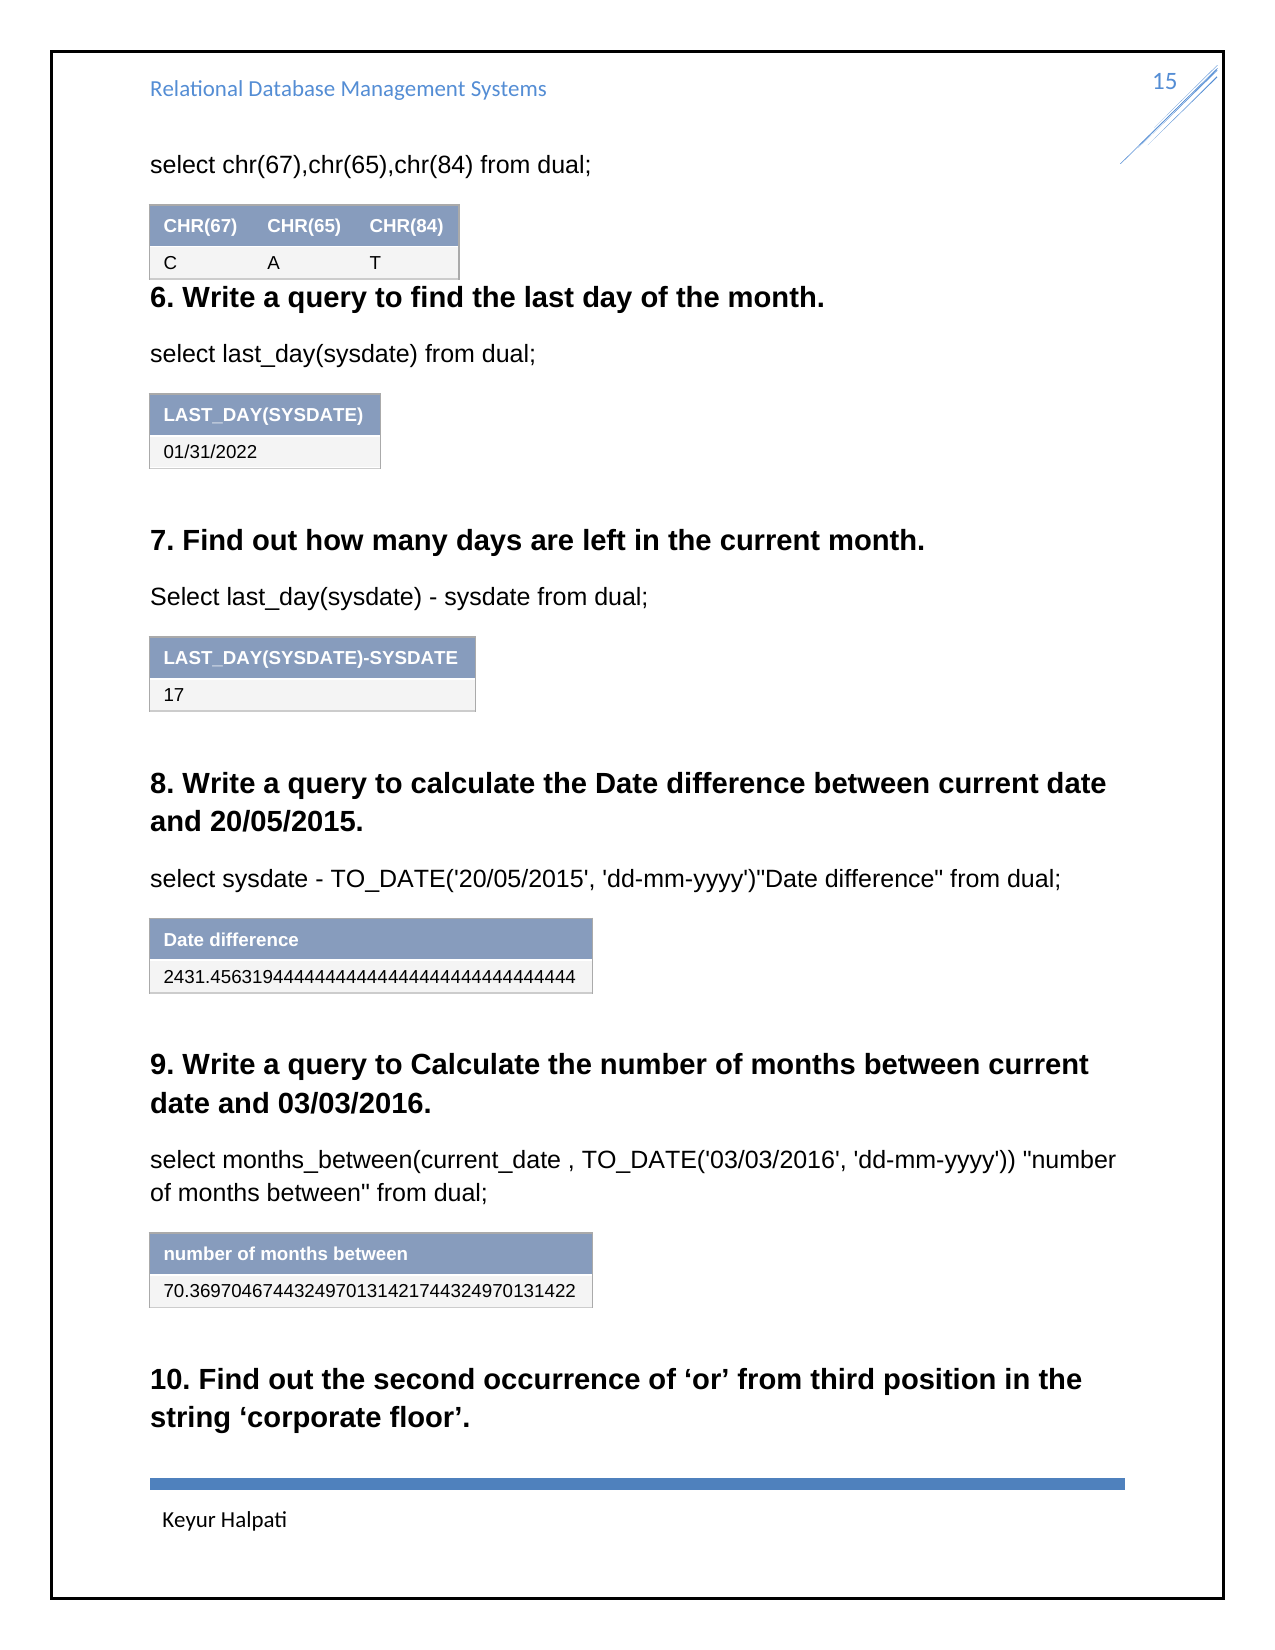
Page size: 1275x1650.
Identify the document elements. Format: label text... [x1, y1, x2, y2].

table_header CHR(67) [150, 206, 253, 246]
table_cell 01/31/2022 [150, 437, 380, 467]
table_header Date difference [150, 919, 592, 959]
table_cell A [253, 247, 355, 278]
text select last_day(sysdate) from dual; [150, 339, 1125, 368]
table_cell 2431.45631944444444444444444444444444444 [150, 961, 592, 992]
text 6. Write a query to find the last day of the month. [150, 280, 1125, 313]
table_cell 17 [150, 680, 475, 710]
table_header CHR(65) [253, 206, 355, 246]
table_header LAST_DAY(SYSDATE) [150, 395, 380, 435]
text 7. Find out how many days are left in the current month. [150, 523, 1125, 556]
text 9. Write a query to Calculate the number of months between current date and 03/03/2016. [150, 1047, 1125, 1119]
text select chr(67),chr(65),chr(84) from dual; [150, 150, 1125, 179]
table_cell T [355, 247, 458, 278]
text select months_between(current_date , TO_DATE('03/03/2016', 'dd-mm-yyyy')) "number of months between" from dual; [150, 1145, 1125, 1207]
text 10. Find out the second occurrence of ‘or’ from third position in the string ‘corporate floor’. [150, 1362, 1125, 1434]
text select sysdate - TO_DATE('20/05/2015', 'dd-mm-yyyy')"Date difference" from dual; [150, 864, 1125, 892]
text 8. Write a query to calculate the Date difference between current date and 20/05/2015. [150, 766, 1125, 838]
table_cell com-sci [1125, 65, 1218, 160]
text Select last_day(sysdate) - sysdate from dual; [150, 582, 1125, 611]
table_header CHR(84) [355, 206, 458, 246]
table_header LAST_DAY(SYSDATE)-SYSDATE [150, 638, 475, 678]
table_header number of months between [150, 1234, 592, 1274]
table_cell C [150, 247, 253, 278]
table_cell 70.3697046744324970131421744324970131422 [150, 1276, 592, 1307]
